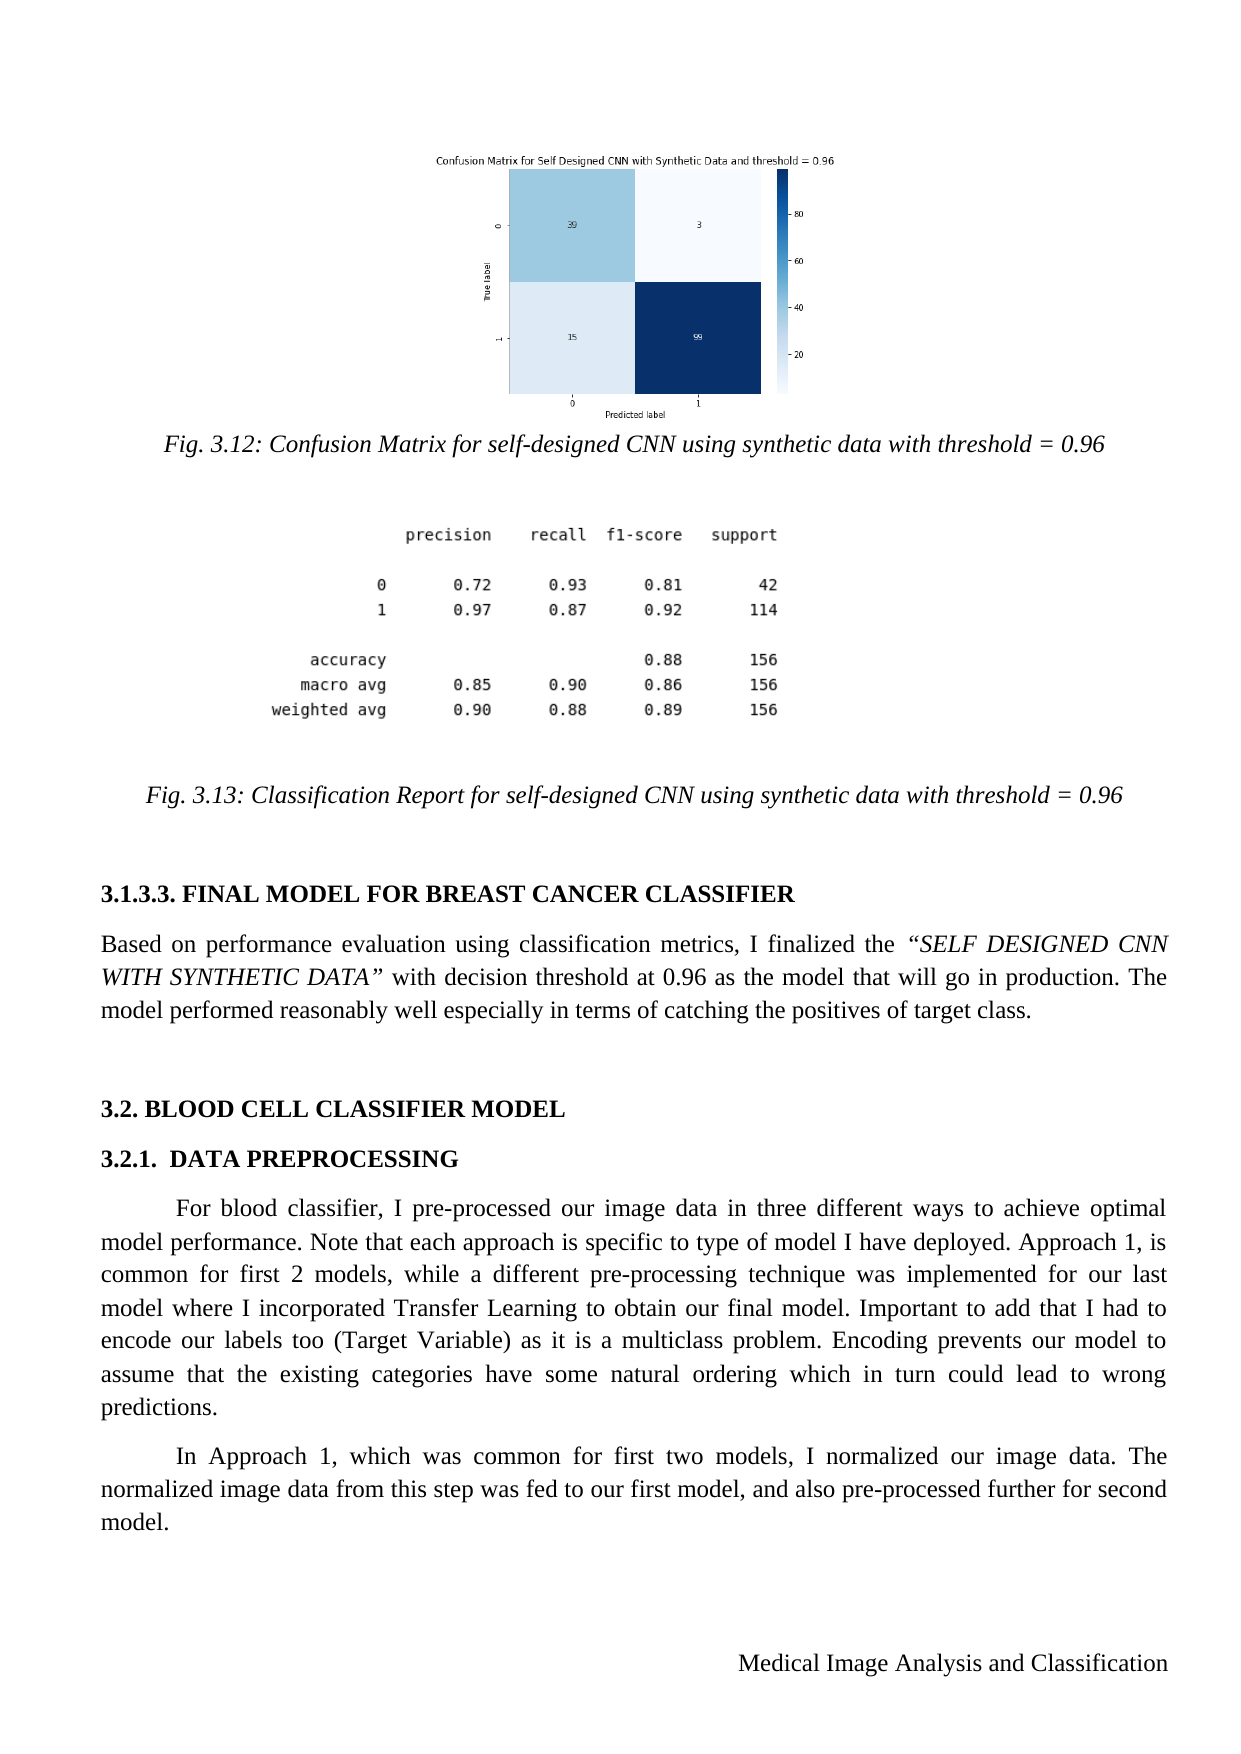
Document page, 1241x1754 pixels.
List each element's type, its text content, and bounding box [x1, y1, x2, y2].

picture [247, 503, 819, 755]
text Based on performance evaluation using classification metrics, I finalized the “SELF DESIGNED CNN WITH SYNTHETIC DATA” with decision threshold at 0.96 as the model that will go in production. The model performed reasonably well especially in terms of catching the positives of target class. [101, 929, 1168, 1023]
text 3.1.3.3. FINAL MODEL FOR BREAST CANCER CLASSIFIER [101, 879, 1168, 908]
text For blood classifier, I pre-processed our image data in three different ways to achieve optimal model performance. Note that each approach is specific to type of model I have deployed. Approach 1, is common for first 2 models, while a different pre-processing technique was implemented for our last model where I incorporated Transfer Learning to obtain our final model. Important to add that I had to encode our labels too (Target Variable) as it is a multiclass problem. Encoding prevents our model to assume that the existing categories have some natural ordering which in turn could lead to wrong predictions. [101, 1193, 1168, 1420]
text In Approach 1, which was common for first two models, I normalized our image data. The normalized image data from this step was fed to our first model, and also pre-processed further for second model. [101, 1441, 1168, 1536]
picture [430, 150, 839, 425]
text 3.2.1. DATA PREPROCESSING [101, 1144, 1168, 1173]
text 3.2. BLOOD CELL CLASSIFIER MODEL [101, 1094, 1168, 1123]
